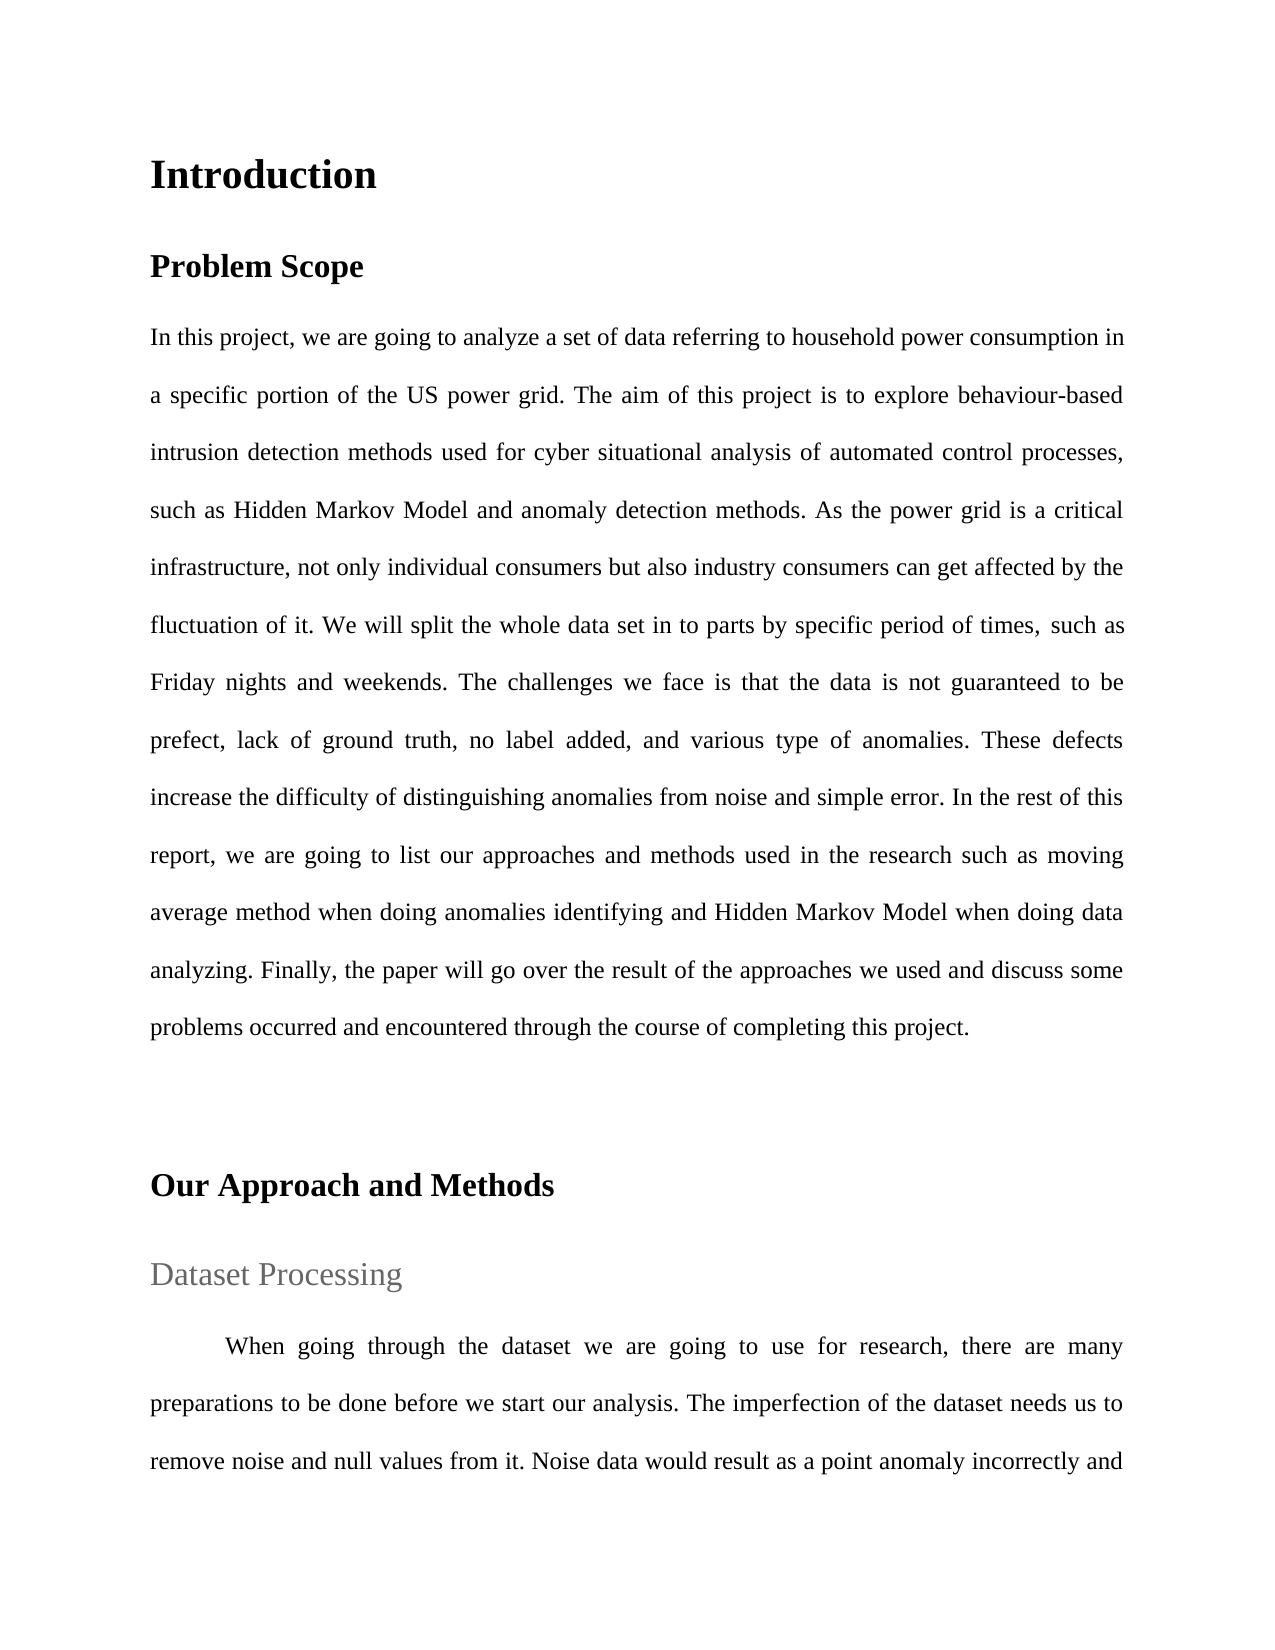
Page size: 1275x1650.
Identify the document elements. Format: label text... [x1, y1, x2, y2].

text Dataset Processing [150, 1254, 1125, 1292]
text Our Approach and Methods [150, 1165, 1125, 1203]
text In this project, we are going to analyze a set of data referring to household power consumption in a specific portion of the US power grid. The aim of this project is to explore behaviour-based intrusion detection methods used for cyber situational analysis of automated control processes, such as Hidden Markov Model and anomaly detection methods. As the power grid is a critical infrastructure, not only individual consumers but also industry consumers can get affected by the fluctuation of it. We will split the whole data set in to parts by specific period of times, such as Friday nights and weekends. The challenges we face is that the data is not guaranteed to be prefect, lack of ground truth, no label added, and various type of anomalies. These defects increase the difficulty of distinguishing anomalies from noise and simple error. In the rest of this report, we are going to list our approaches and methods used in the research such as moving average method when doing anomalies identifying and Hidden Markov Model when doing data analyzing. Finally, the paper will go over the result of the approaches we used and discuss some problems occurred and encountered through the course of completing this project. [150, 322, 1125, 1041]
text Problem Scope [150, 246, 1125, 284]
text Introduction [150, 150, 1125, 198]
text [150, 1331, 1125, 1474]
